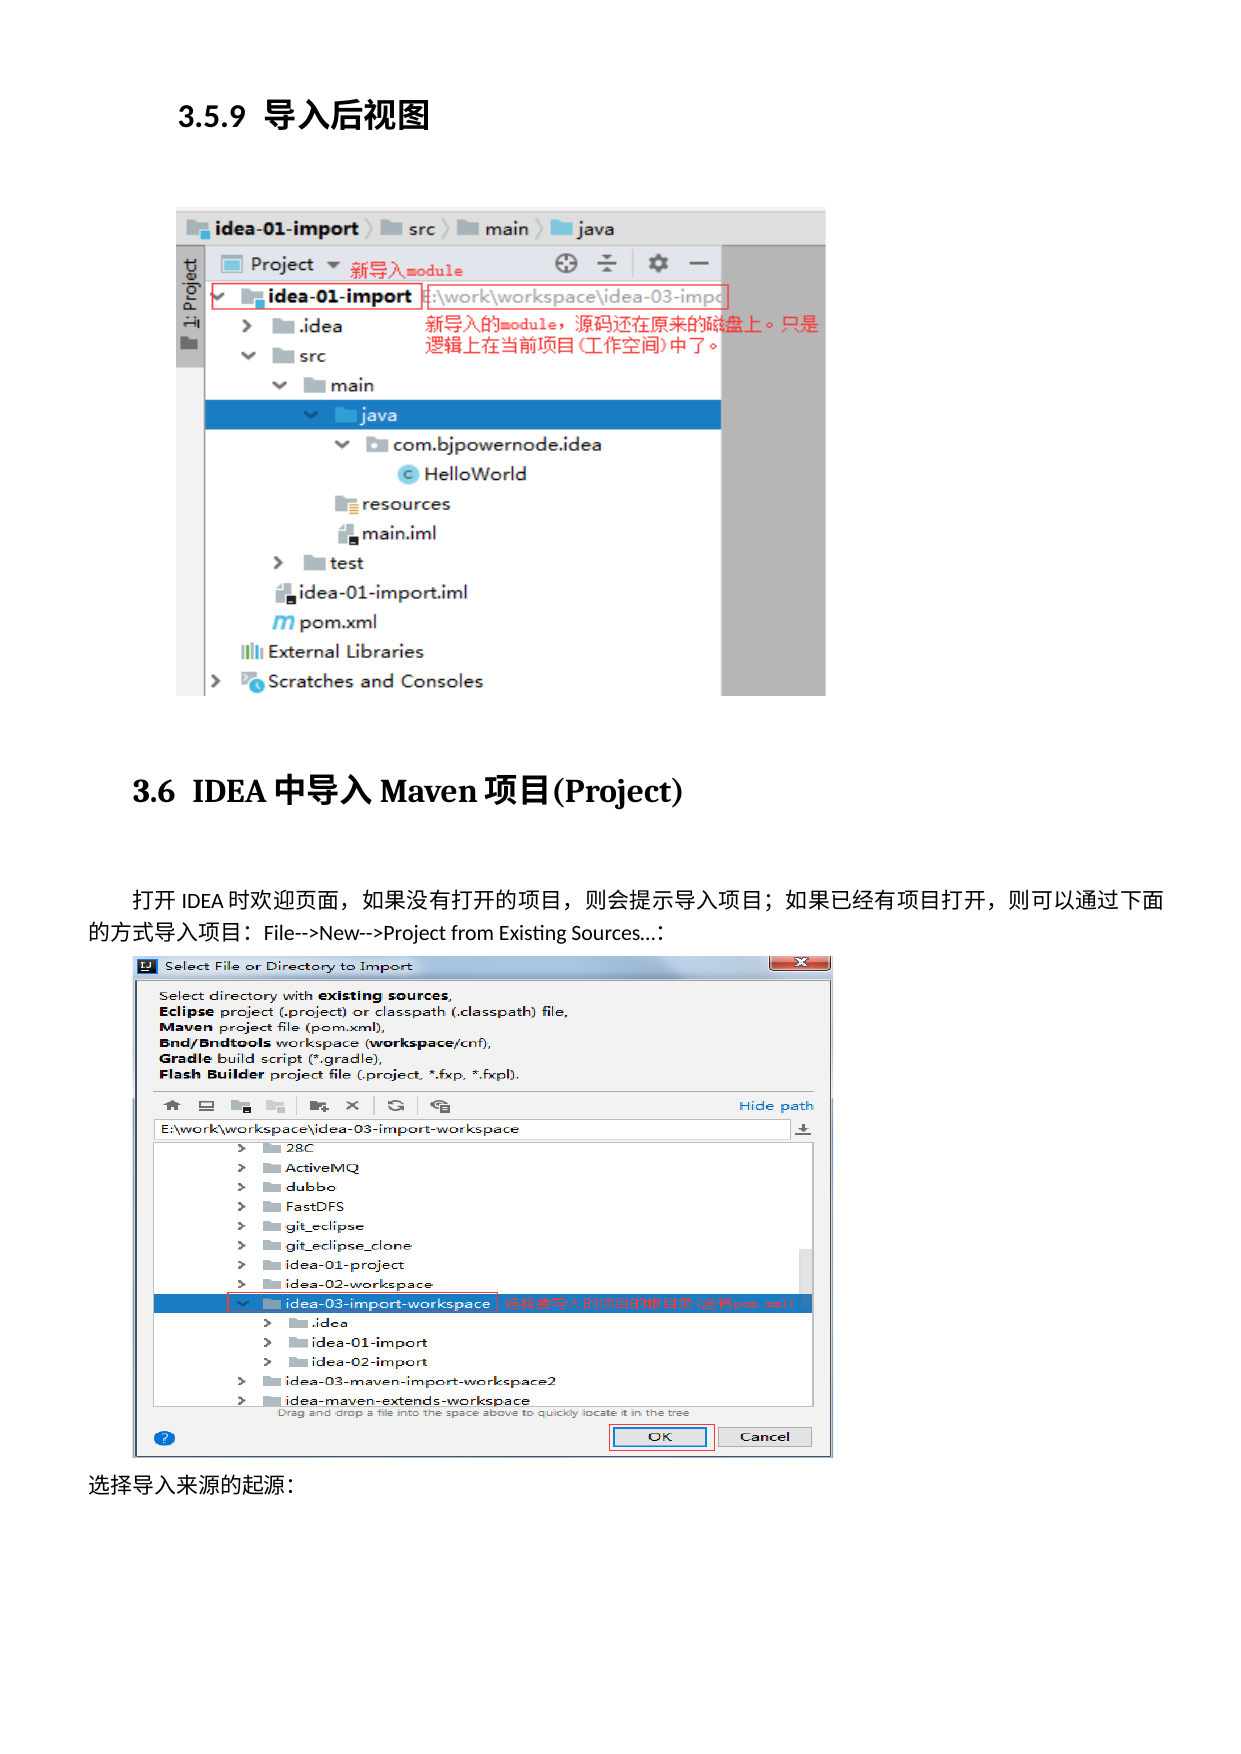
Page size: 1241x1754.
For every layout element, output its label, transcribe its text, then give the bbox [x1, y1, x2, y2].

picture [132, 956, 834, 1458]
subtitle IDEA中导入Maven项目(Project) [133, 755, 1167, 820]
text 选择导入来源的起源： [89, 1467, 1167, 1500]
subtitle 导入后视图 [177, 81, 1167, 146]
picture [176, 207, 826, 696]
text 打开IDEA时欢迎页面，如果没有打开的项目，则会提示导入项目；如果已经有项目打开，则可以通过下面的方式导入项目：File-->New-->Project from Existing Sources…： [89, 882, 1167, 947]
